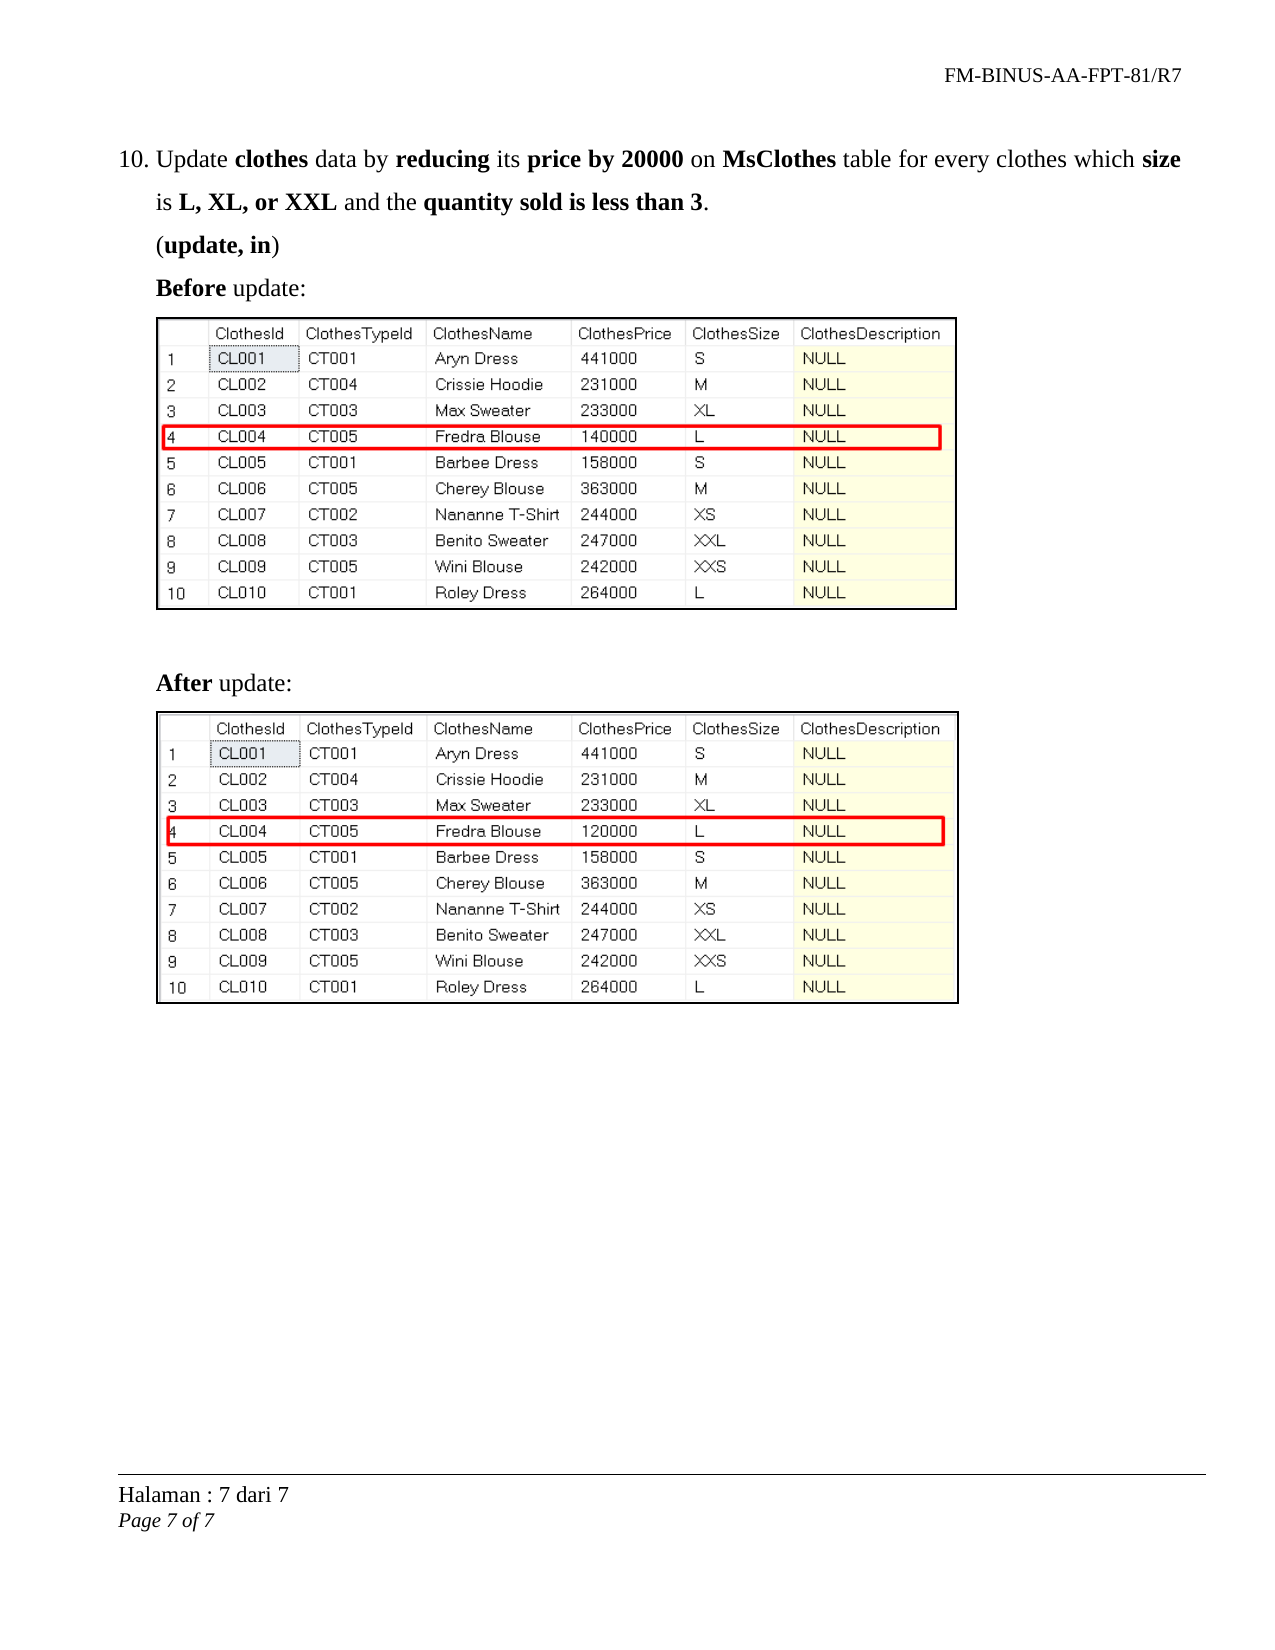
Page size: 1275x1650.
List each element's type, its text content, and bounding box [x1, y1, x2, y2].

list (update, in) [156, 230, 1181, 259]
list Update clothes data by reducing its price by 20000 on MsClothes table for every clothes which size is L, XL, or XXL and the quantity sold is less than 3. [118, 144, 1181, 216]
picture [158, 713, 957, 1002]
list Before update: [156, 273, 1181, 302]
picture [158, 319, 955, 608]
list After update: [156, 668, 1181, 697]
